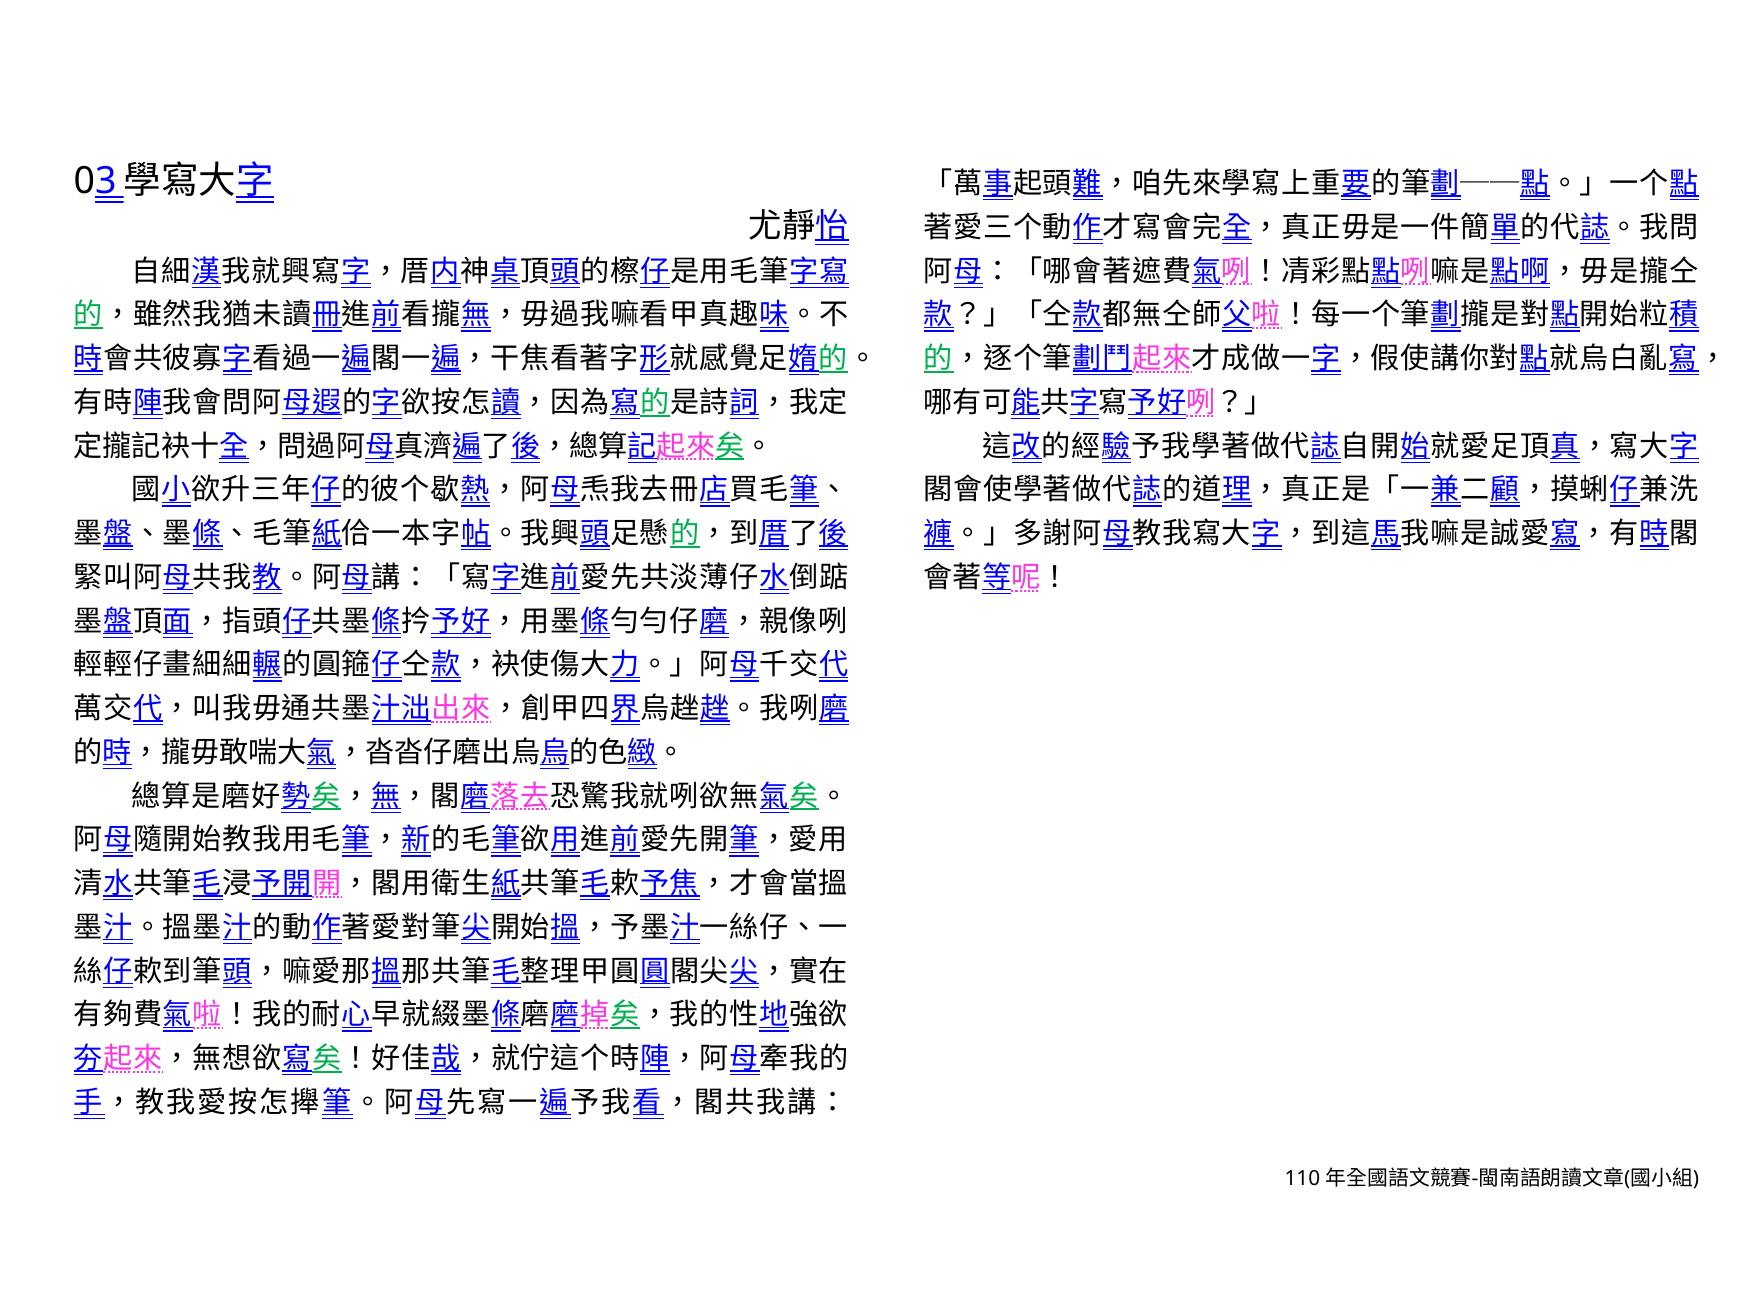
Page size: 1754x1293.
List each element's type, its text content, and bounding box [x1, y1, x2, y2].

text 尤靜怡 [73, 202, 848, 246]
text 總算是磨好勢矣，無，閣磨落去恐驚我就咧欲無氣矣。阿母隨開始教我用毛筆，新的毛筆欲用進前愛先開筆，愛用清水共筆毛浸予開開，閣用衛生紙共筆毛欶予焦，才會當搵墨汁。搵墨汁的動作著愛對筆尖開始搵，予墨汁一絲仔、一絲仔欶到筆頭，嘛愛那搵那共筆毛整理甲圓圓閣尖尖，實在有夠費氣啦！我的耐心早就綴墨條磨磨掉矣，我的性地強欲夯起來，無想欲寫矣！好佳哉，就佇這个時陣，阿母牽我的手，教我愛按怎攑筆。阿母先寫一遍予我看，閣共我講：「萬事起頭難，咱先來學寫上重要的筆劃──點。」一个點著愛三个動作才寫會完全，真正毋是一件簡單的代誌。我問阿母：「哪會著遮費氣咧！凊彩點點咧嘛是點啊，毋是攏仝款？」「仝款都無仝師父啦！每一个筆劃攏是對點開始粒積的，逐个筆劃鬥起來才成做一字，假使講你對點就烏白亂寫，哪有可能共字寫予好咧？」 [923, 158, 1699, 421]
text 03學寫大字 [73, 158, 848, 202]
text 總算是磨好勢矣，無，閣磨落去恐驚我就咧欲無氣矣。阿母隨開始教我用毛筆，新的毛筆欲用進前愛先開筆，愛用清水共筆毛浸予開開，閣用衛生紙共筆毛欶予焦，才會當搵墨汁。搵墨汁的動作著愛對筆尖開始搵，予墨汁一絲仔、一絲仔欶到筆頭，嘛愛那搵那共筆毛整理甲圓圓閣尖尖，實在有夠費氣啦！我的耐心早就綴墨條磨磨掉矣，我的性地強欲夯起來，無想欲寫矣！好佳哉，就佇這个時陣，阿母牽我的手，教我愛按怎攑筆。阿母先寫一遍予我看，閣共我講：「萬事起頭難，咱先來學寫上重要的筆劃──點。」一个點著愛三个動作才寫會完全，真正毋是一件簡單的代誌。我問阿母：「哪會著遮費氣咧！凊彩點點咧嘛是點啊，毋是攏仝款？」「仝款都無仝師父啦！每一个筆劃攏是對點開始粒積的，逐个筆劃鬥起來才成做一字，假使講你對點就烏白亂寫，哪有可能共字寫予好咧？」 [73, 771, 848, 1121]
text 這改的經驗予我學著做代誌自開始就愛足頂真，寫大字閣會使學著做代誌的道理，真正是「一兼二顧，摸蜊仔兼洗褲。」多謝阿母教我寫大字，到這馬我嘛是誠愛寫，有時閣會著等呢！ [923, 421, 1699, 596]
text 國小欲升三年仔的彼个歇熱，阿母𤆬我去冊店買毛筆、墨盤、墨條、毛筆紙佮一本字帖。我興頭足懸的，到厝了後緊叫阿母共我教。阿母講：「寫字進前愛先共淡薄仔水倒踮墨盤頂面，指頭仔共墨條扲予好，用墨條勻勻仔磨，親像咧輕輕仔畫細細輾的圓箍仔仝款，袂使傷大力。」阿母千交代萬交代，叫我毋通共墨汁泏出來，創甲四界烏趖趖。我咧磨的時，攏毋敢喘大氣，沓沓仔磨出烏烏的色緻。 [73, 465, 848, 771]
text 自細漢我就興寫字，厝内神桌頂頭的檫仔是用毛筆字寫的，雖然我猶未讀冊進前看攏無，毋過我嘛看甲真趣味。不時會共彼寡字看過一遍閣一遍，干焦看著字形就感覺足媠的。有時陣我會問阿母遐的字欲按怎讀，因為寫的是詩詞，我定定攏記袂十全，問過阿母真濟遍了後，總算記起來矣。 [73, 246, 848, 465]
